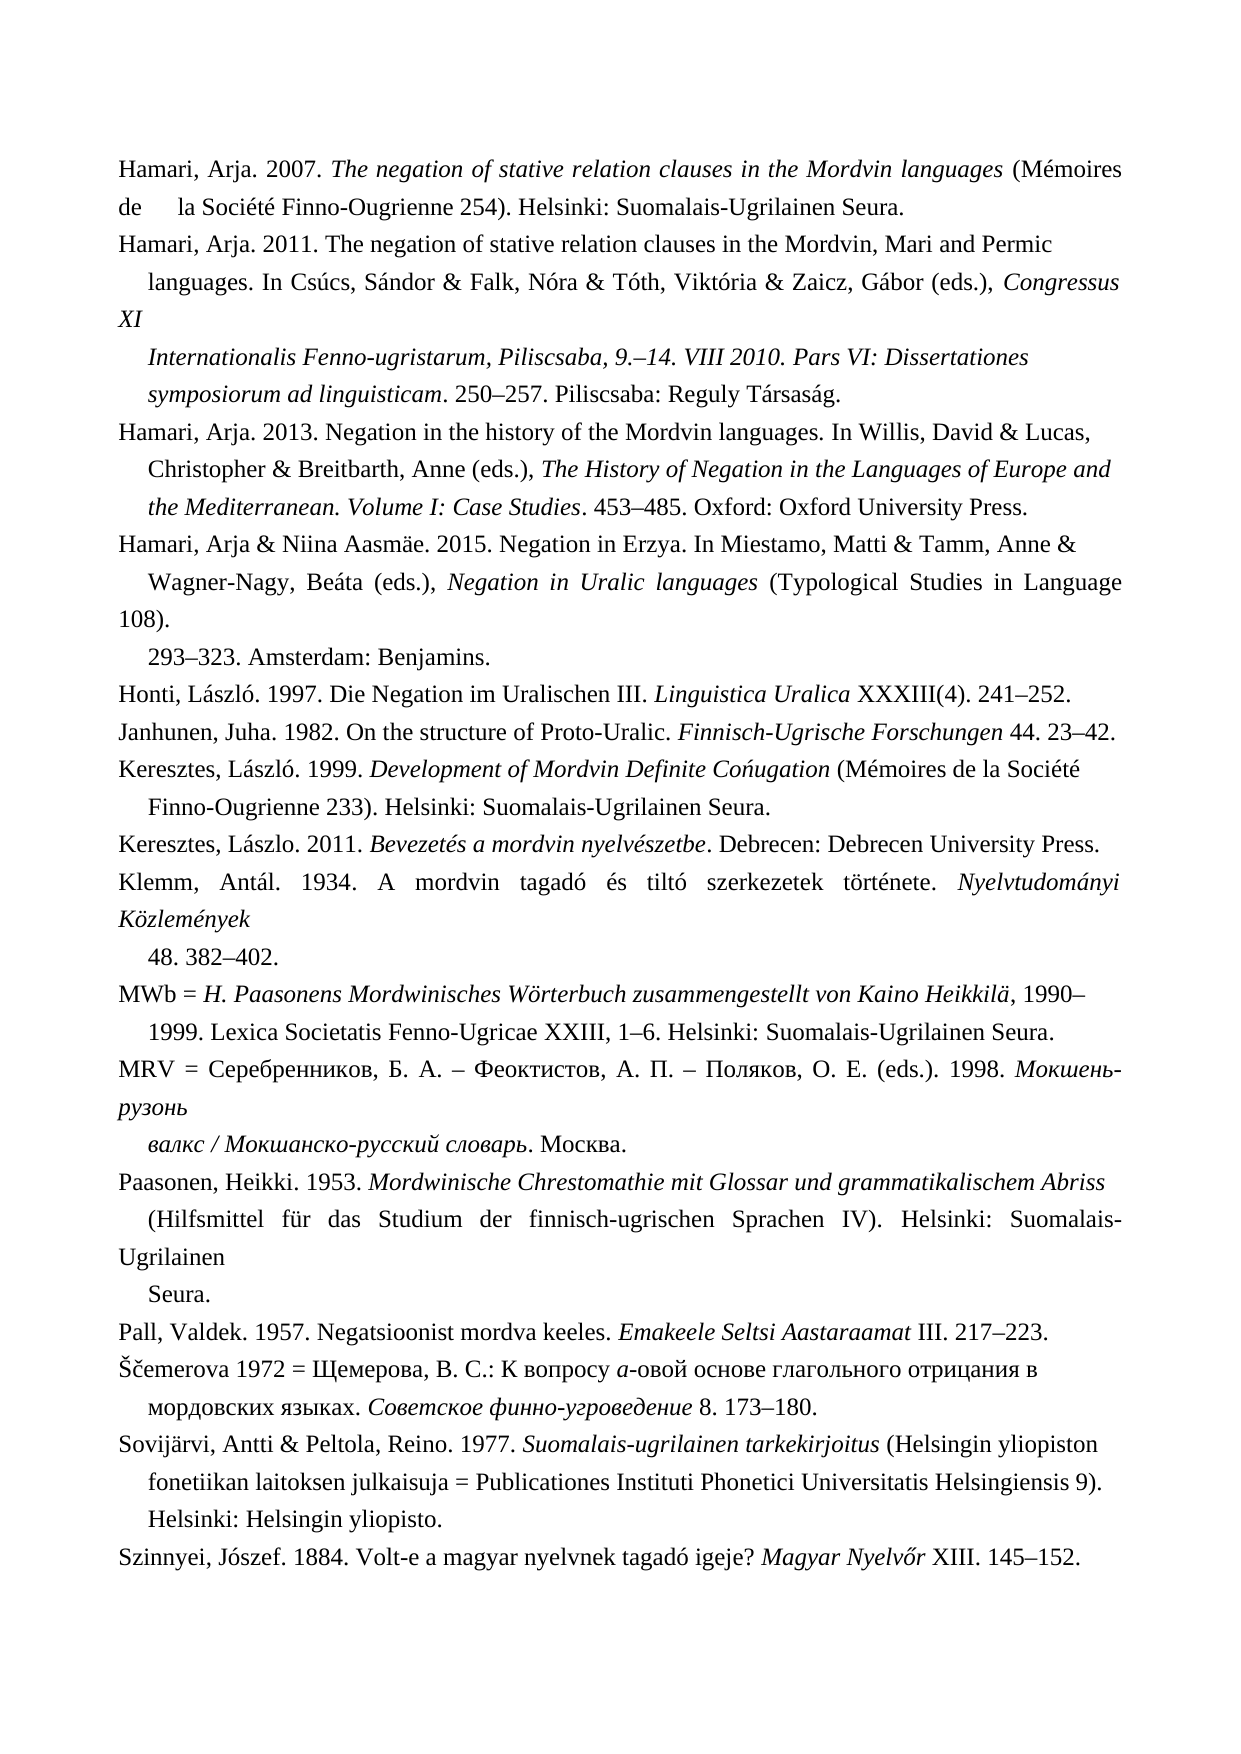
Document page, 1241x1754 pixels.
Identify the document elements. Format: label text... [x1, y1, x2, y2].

text Honti, László. 1997. Die Negation im Uralischen III. Linguistica Uralica XXXIII(4). 241–252. [118, 673, 1122, 710]
text languages. In Csúcs, Sándor & Falk, Nóra & Tóth, Viktória & Zaicz, Gábor (eds.), Congressus XI [118, 260, 1122, 335]
text Janhunen, Juha. 1982. On the structure of Proto-Uralic. Finnisch-Ugrische Forschungen 44. 23–42. [118, 710, 1122, 748]
text Hamari, Arja. 2013. Negation in the history of the Mordvin languages. In Willis, David & Lucas, [118, 410, 1122, 448]
text 293–323. Amsterdam: Benjamins. [118, 635, 1122, 673]
text MRV = Серебренников, Б. А. – Феоктистов, А. П. – Поляков, О. Е. (eds.). 1998. Мокшень-рузонь [118, 1048, 1122, 1123]
text Hamari, Arja. 2011. The negation of stative relation clauses in the Mordvin, Mari and Permic [118, 223, 1122, 260]
text Sovijärvi, Antti & Peltola, Reino. 1977. Suomalais-ugrilainen tarkekirjoitus (Helsingin yliopiston fonetiikan laitoksen julkaisuja = Publicationes Instituti Phonetici Universitatis Helsingiensis 9). Helsinki: Helsingin yliopisto. [118, 1423, 1122, 1535]
text Hamari, Arja & Niina Aasmäe. 2015. Negation in Erzya. In Miestamo, Matti & Tamm, Anne & [118, 523, 1122, 560]
text Finno-Ougrienne 233). Helsinki: Suomalais-Ugrilainen Seura. [118, 785, 1122, 823]
text валкс / Мокшанско-русский словарь. Москва. [118, 1123, 1122, 1160]
text Szinnyei, Jószef. 1884. Volt-e a magyar nyelvnek tagadó igeje? Magyar Nyelvőr XIII. 145–152. [118, 1535, 1122, 1573]
text Klemm, Antál. 1934. A mordvin tagadó és tiltó szerkezetek története. Nyelvtudományi Közlemények [118, 860, 1122, 935]
text symposiorum ad linguisticam. 250–257. Piliscsaba: Reguly Társaság. [118, 373, 1122, 410]
text 1999. Lexica Societatis Fenno-Ugricae XXIII, 1–6. Helsinki: Suomalais-Ugrilainen Seura. [118, 1010, 1122, 1048]
text Pall, Valdek. 1957. Negatsioonist mordva keeles. Emakeele Seltsi Aastaraamat III. 217–223. [118, 1310, 1122, 1348]
text Ščemerova 1972 = Щемерова, В. С.: К вопросу а-овой основе глагольного отрицания в [118, 1348, 1122, 1385]
text мордовских языках. Советское финно-угроведение 8. 173–180. [118, 1385, 1122, 1423]
text Seura. [118, 1273, 1122, 1310]
text 48. 382–402. [118, 935, 1122, 973]
text Keresztes, Lászlo. 2011. Bevezetés a mordvin nyelvészetbe. Debrecen: Debrecen University Press. [118, 823, 1122, 860]
text Paasonen, Heikki. 1953. Mordwinische Chrestomathie mit Glossar und grammatikalischem Abriss [118, 1160, 1122, 1198]
text Internationalis Fenno-ugristarum, Piliscsaba, 9.–14. VIII 2010. Pars VI: Dissertationes [118, 335, 1122, 373]
text Wagner-Nagy, Beáta (eds.), Negation in Uralic languages (Typological Studies in Language 108). [118, 560, 1122, 635]
text Christopher & Breitbarth, Anne (eds.), The History of Negation in the Languages of Europe and [118, 448, 1122, 485]
text MWb = H. Paasonens Mordwinisches Wörterbuch zusammengestellt von Kaino Heikkilä, 1990– [118, 973, 1122, 1010]
text (Hilfsmittel für das Studium der finnisch-ugrischen Sprachen IV). Helsinki: Suomalais-Ugrilainen [118, 1198, 1122, 1273]
text Hamari, Arja. 2007. The negation of stative relation clauses in the Mordvin languages (Mémoires de la Société Finno-Ougrienne 254). Helsinki: Suomalais-Ugrilainen Seura. [118, 148, 1122, 223]
text Keresztes, László. 1999. Development of Mordvin Definite Cońugation (Mémoires de la Société [118, 748, 1122, 785]
text the Mediterranean. Volume I: Case Studies. 453–485. Oxford: Oxford University Press. [118, 485, 1122, 523]
